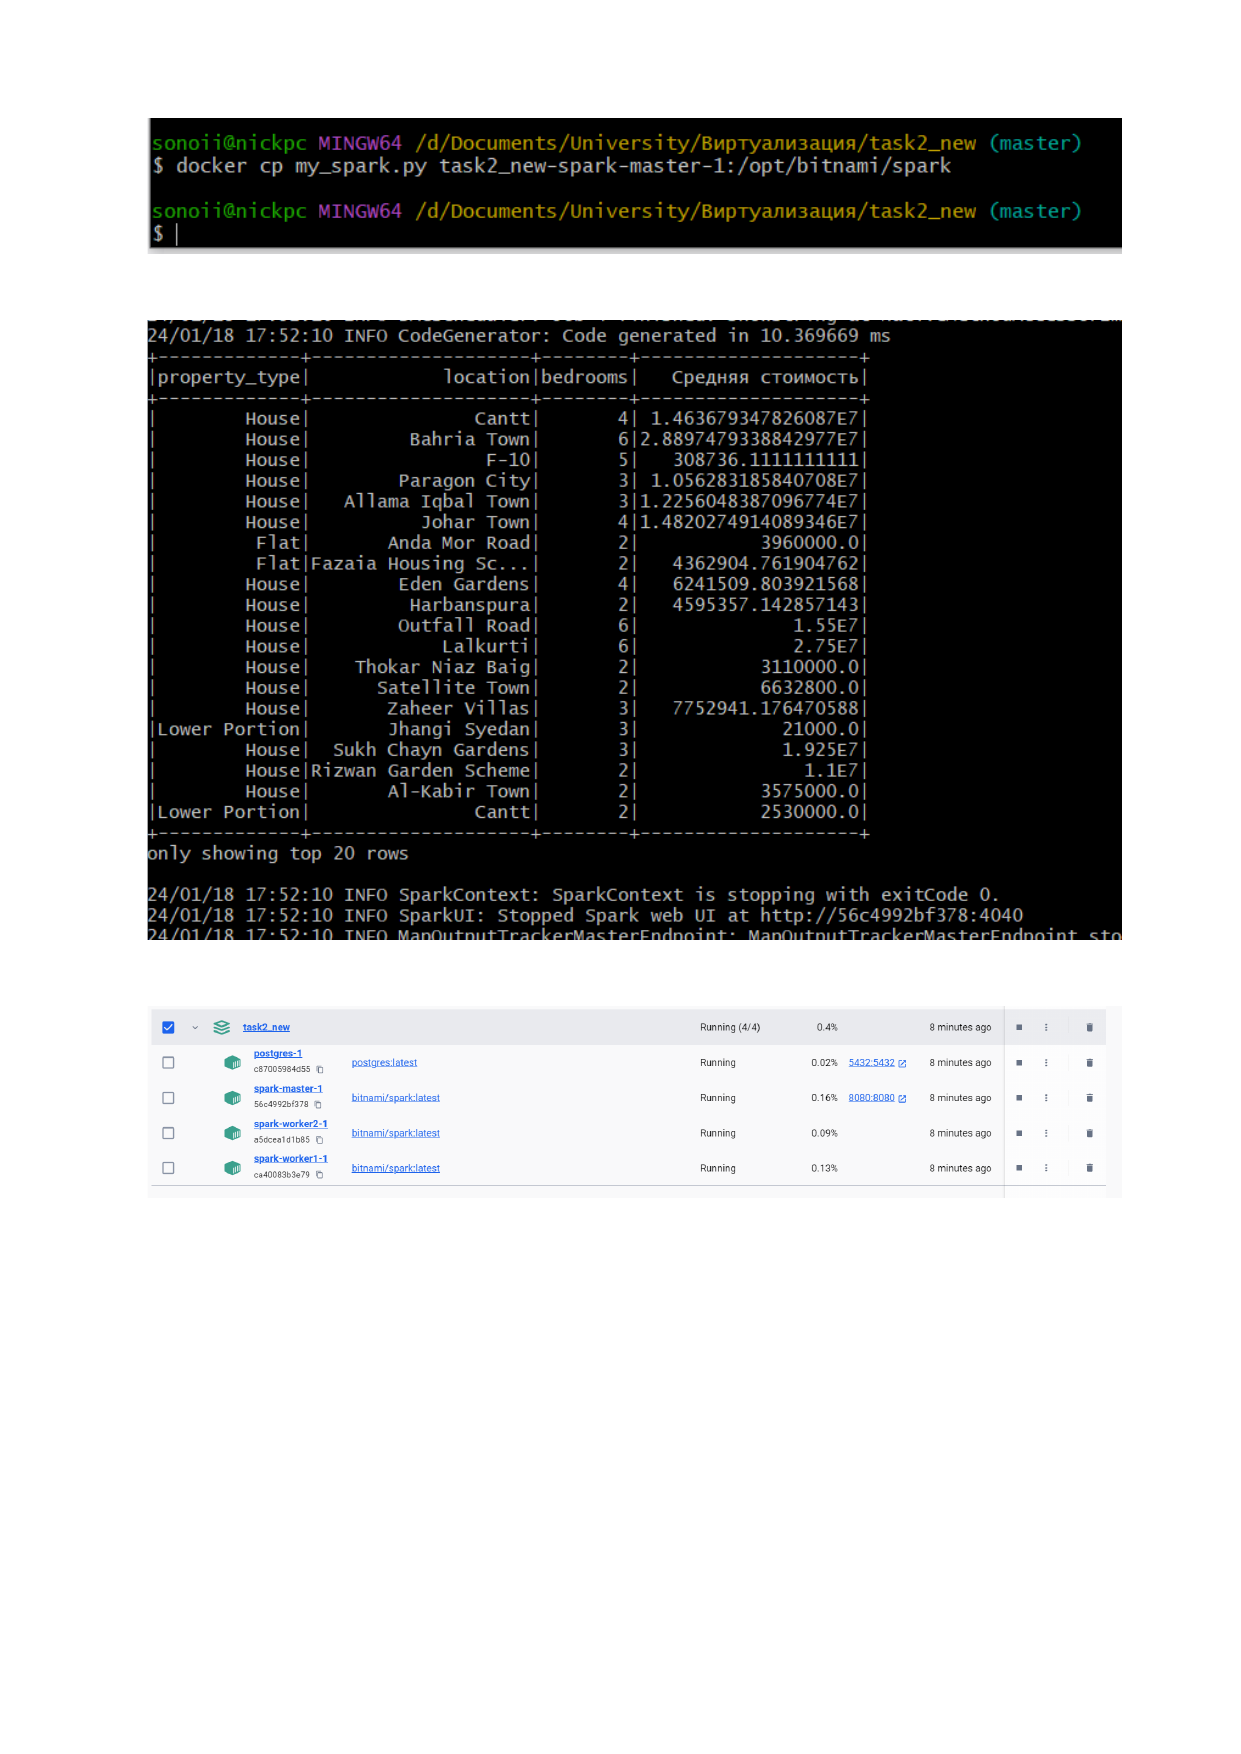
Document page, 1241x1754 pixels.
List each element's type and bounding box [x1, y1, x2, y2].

picture [147, 1006, 1122, 1198]
picture [147, 320, 1122, 940]
picture [147, 118, 1122, 254]
